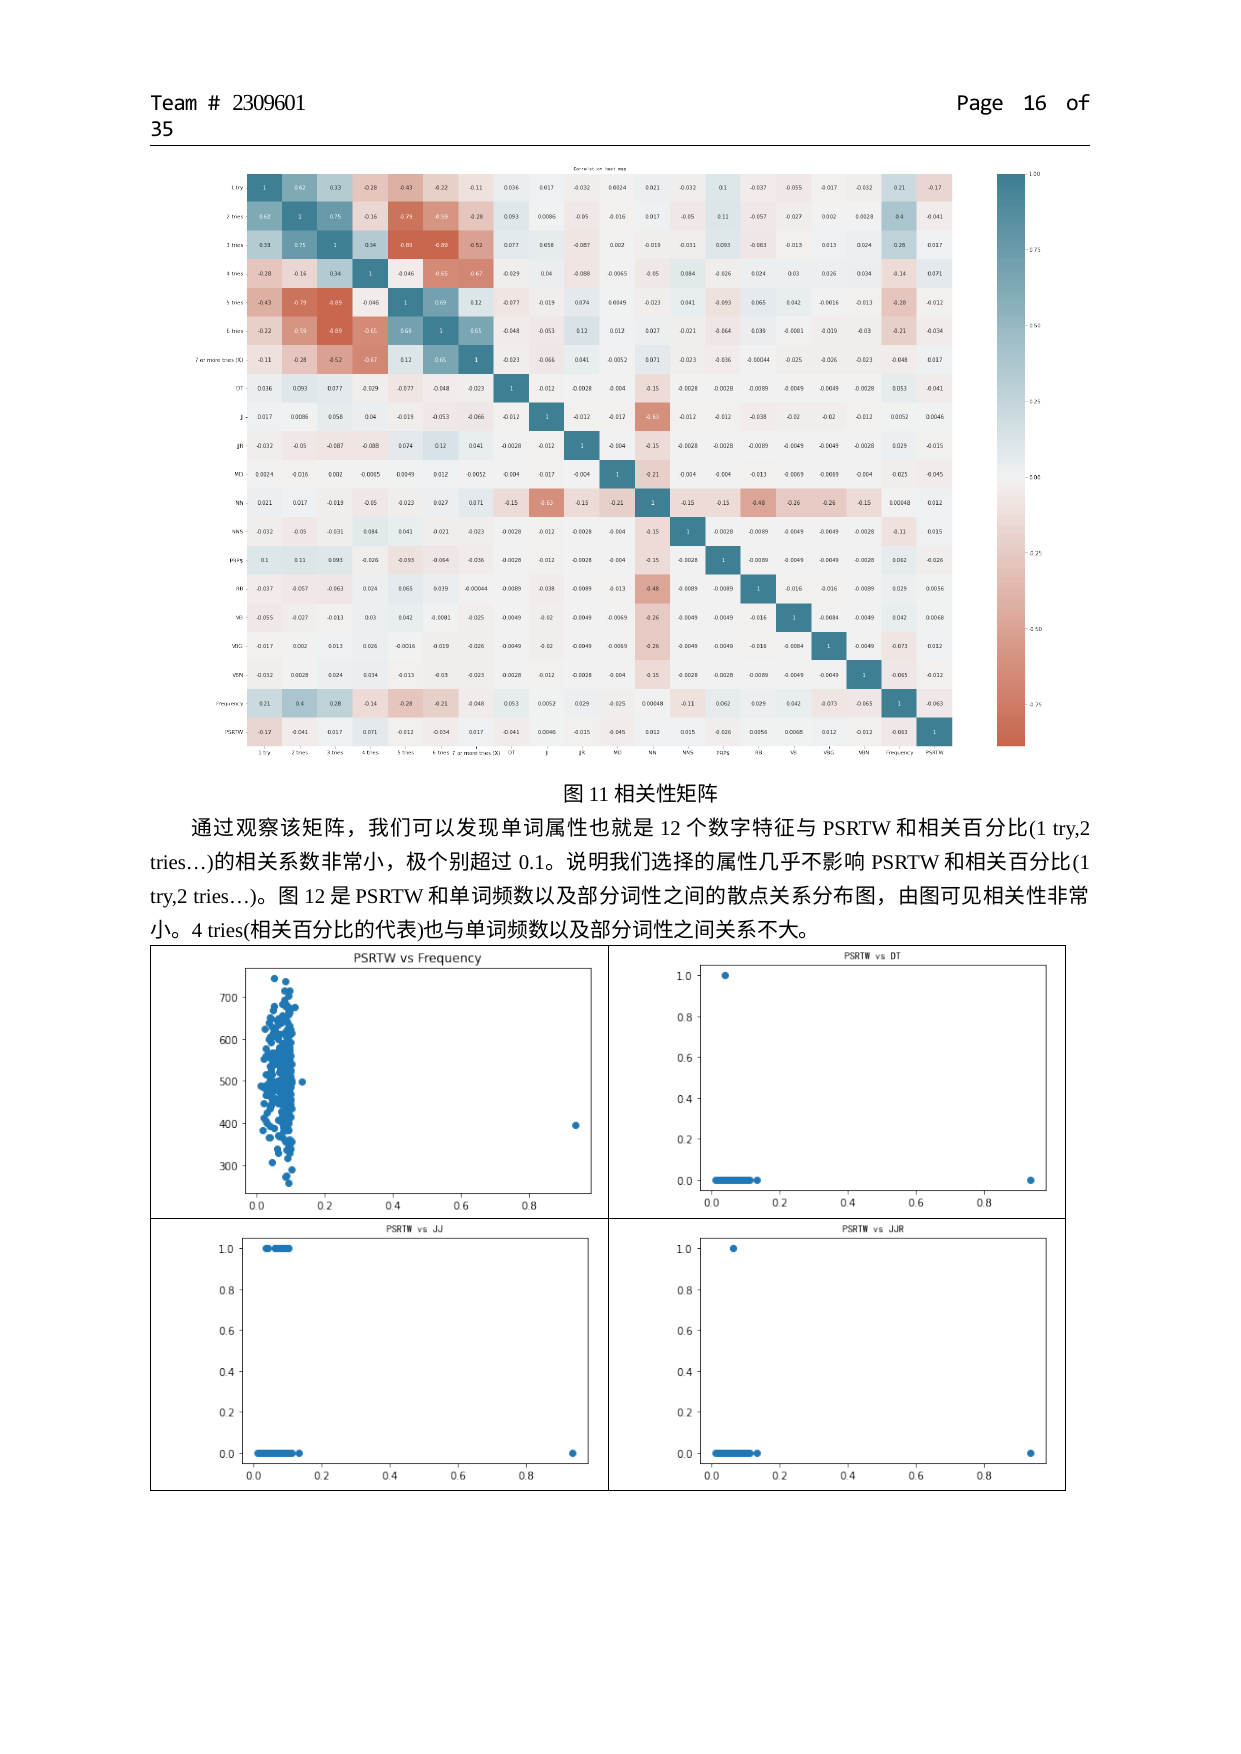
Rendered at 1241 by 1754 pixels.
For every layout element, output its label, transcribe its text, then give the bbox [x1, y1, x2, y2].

picture [211, 946, 598, 1488]
table_cell [609, 1219, 1065, 1490]
table_cell [151, 1219, 608, 1490]
text 图11 相关性矩阵 [150, 775, 1090, 809]
picture [191, 163, 1046, 759]
table_header [598, 946, 608, 1218]
picture [669, 946, 1053, 1215]
table_header [151, 946, 211, 1218]
picture [669, 1218, 1053, 1488]
text 通过观察该矩阵，我们可以发现单词属性也就是12个数字特征与PSRTW和相关百分比(1 try,2 tries…)的相关系数非常小，极个别超过0.1。说明我们选择的属性几乎不影响PSRTW和相关百分比(1 try,2 tries…)。图12是PSRTW和单词频数以及部分词性之间的散点关系分布图，由图可见相关性非常小。4 tries(相关百分比的代表)也与单词频数以及部分词性之间关系不大。 [150, 809, 1090, 945]
table_header [609, 946, 1065, 1218]
